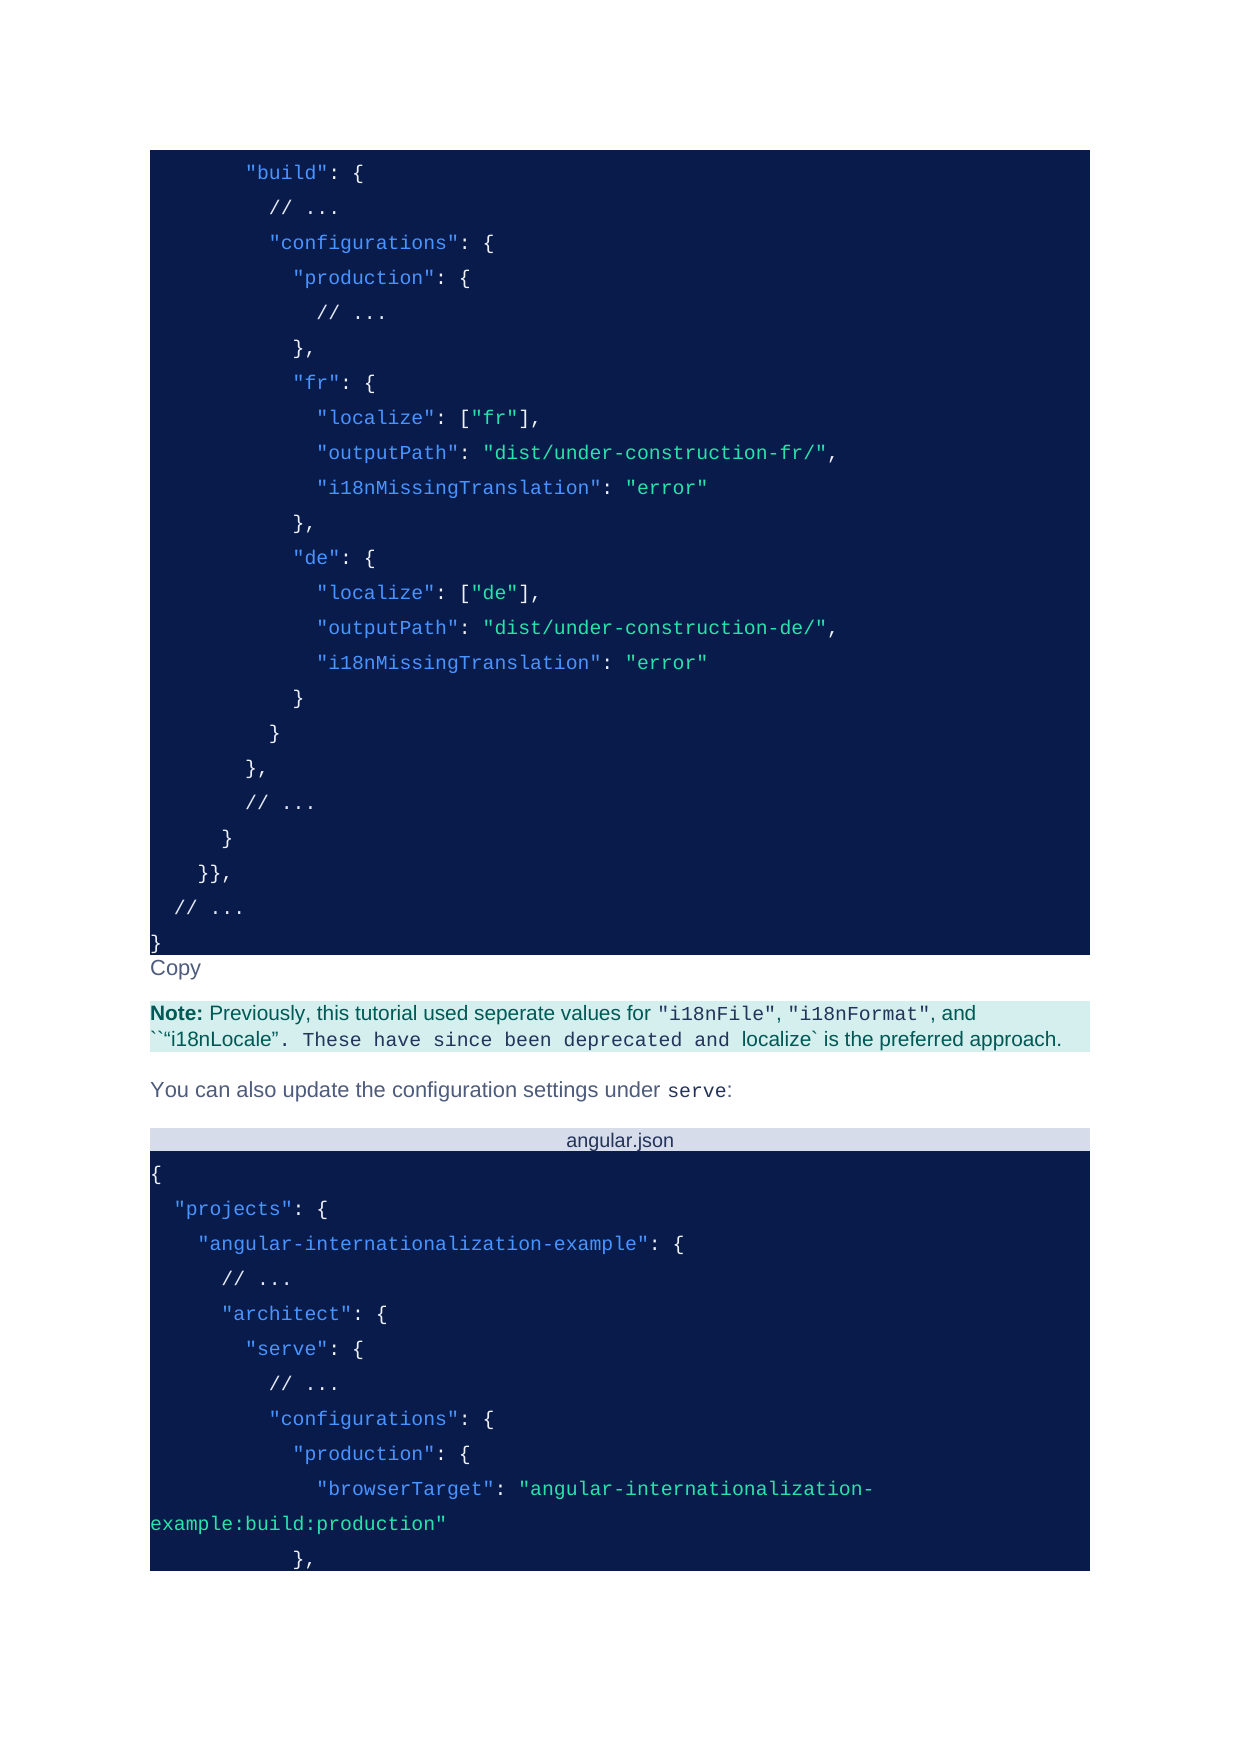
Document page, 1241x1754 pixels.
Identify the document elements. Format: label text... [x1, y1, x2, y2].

text }, [150, 500, 1090, 535]
text "production": { [150, 1431, 1090, 1466]
text "configurations": { [150, 1396, 1090, 1431]
text }, [150, 745, 1090, 780]
text } [150, 815, 1090, 850]
text // ... [150, 1256, 1090, 1291]
text "build": { [150, 150, 1090, 185]
text "de": { [150, 535, 1090, 570]
text "angular-internationalization-example": { [150, 1221, 1090, 1256]
text "browserTarget": "angular-internationalization-example:build:production" [150, 1466, 1090, 1536]
text "configurations": { [150, 220, 1090, 255]
text "production": { [150, 255, 1090, 290]
text "i18nMissingTranslation": "error" [150, 465, 1090, 500]
text "serve": { [150, 1326, 1090, 1361]
text } [150, 920, 1090, 955]
text // ... [150, 885, 1090, 920]
text "localize": ["fr"], [150, 395, 1090, 430]
text "outputPath": "dist/under-construction-fr/", [150, 430, 1090, 465]
text }, [150, 325, 1090, 360]
text "i18nMissingTranslation": "error" [150, 640, 1090, 675]
text }}, [150, 850, 1090, 885]
text "localize": ["de"], [150, 570, 1090, 605]
text // ... [150, 185, 1090, 220]
text // ... [150, 290, 1090, 325]
text } [150, 675, 1090, 710]
text angular.json [150, 1128, 1090, 1151]
text Note: Previously, this tutorial used seperate values for "i18nFile", "i18nFormat", and ``“i18nLocale”. These have since been deprecated and localize` is the preferred approach. [150, 1001, 1090, 1052]
text "fr": { [150, 360, 1090, 395]
text "outputPath": "dist/under-construction-de/", [150, 605, 1090, 640]
text "projects": { [150, 1186, 1090, 1221]
text "architect": { [150, 1291, 1090, 1326]
text } [150, 710, 1090, 745]
text // ... [150, 1361, 1090, 1396]
text }, [150, 1536, 1090, 1571]
text You can also update the configuration settings under serve: [150, 1077, 1090, 1103]
text { [150, 1151, 1090, 1186]
text Copy [150, 955, 1090, 980]
text // ... [150, 780, 1090, 815]
